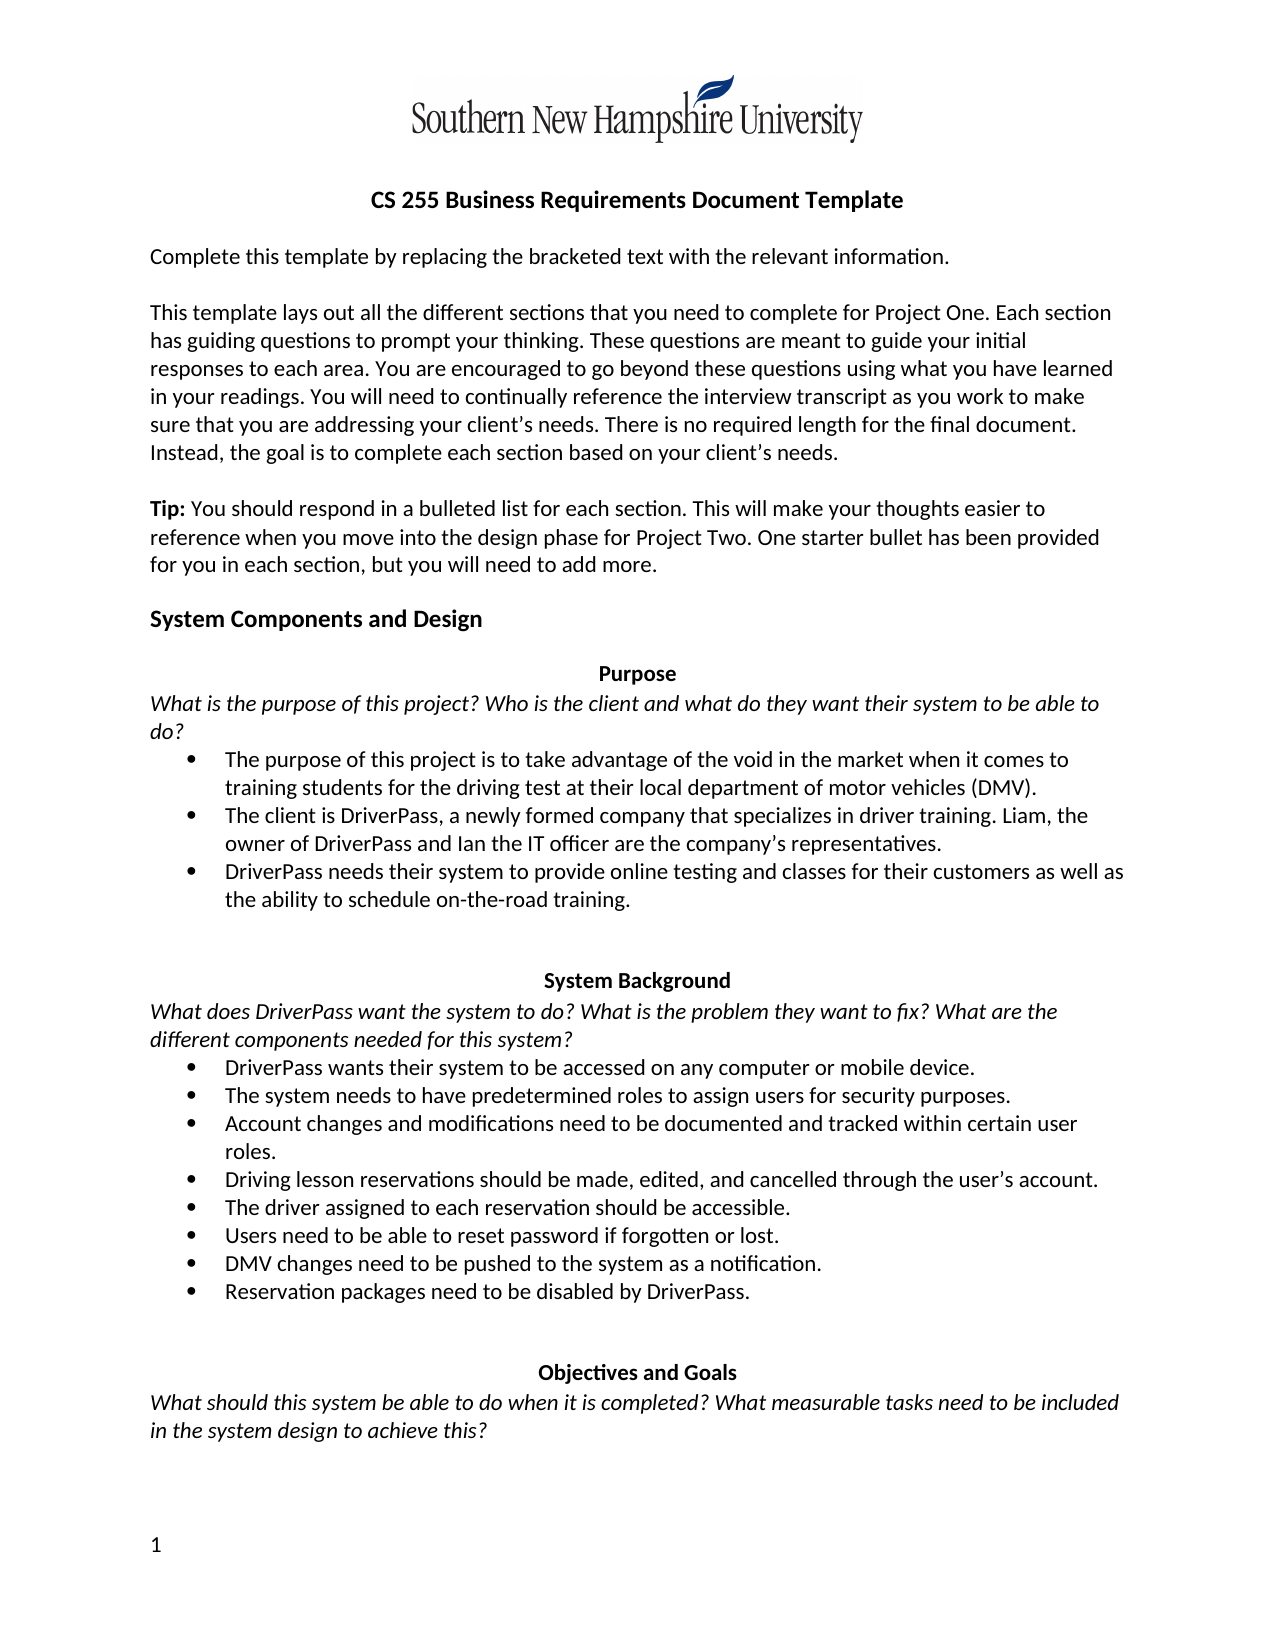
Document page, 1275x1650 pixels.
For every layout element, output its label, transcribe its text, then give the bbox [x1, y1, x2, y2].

subtitle System Background [150, 967, 1125, 994]
list Reservation packages need to be disabled by DriverPass. [187, 1277, 1125, 1305]
text What does DriverPass want the system to do? What is the problem they want to fix? What are the different components needed for this system? [150, 997, 1125, 1053]
text What is the purpose of this project? Who is the client and what do they want their system to be able to do? [150, 689, 1125, 745]
list DMV changes need to be pushed to the system as a notification. [187, 1249, 1125, 1277]
list Users need to be able to reset password if forgotten or lost. [187, 1221, 1125, 1249]
subtitle CS 255 Business Requirements Document Template [150, 184, 1125, 214]
list Driving lesson reservations should be made, edited, and cancelled through the user’s account. [187, 1165, 1125, 1193]
list The purpose of this project is to take advantage of the void in the market when it comes to training students for the driving test at their local department of motor vehicles (DMV). [187, 745, 1125, 801]
list The client is DriverPass, a newly formed company that specializes in driver training. Liam, the owner of DriverPass and Ian the IT officer are the company’s representatives. [187, 801, 1125, 857]
text This template lays out all the different sections that you need to complete for Project One. Each section has guiding questions to prompt your thinking. These questions are meant to guide your initial responses to each area. You are encouraged to go beyond these questions using what you have learned in your readings. You will need to continually reference the interview transcript as you work to make sure that you are addressing your client’s needs. There is no required length for the final document. Instead, the goal is to complete each section based on your client’s needs. [150, 298, 1125, 467]
list Account changes and modifications need to be documented and tracked within certain user roles. [187, 1109, 1125, 1165]
subtitle Purpose [150, 659, 1125, 687]
text Complete this template by replacing the bracketed text with the relevant information. [150, 242, 1125, 270]
list The driver assigned to each reservation should be accessible. [187, 1193, 1125, 1221]
list DriverPass wants their system to be accessed on any computer or mobile device. [187, 1053, 1125, 1081]
subtitle System Components and Design [150, 604, 1125, 634]
list DriverPass needs their system to provide online testing and classes for their customers as well as the ability to schedule on-the-road training. [187, 857, 1125, 913]
subtitle Objectives and Goals [150, 1358, 1125, 1386]
text Tip: You should respond in a bulleted list for each section. This will make your thoughts easier to reference when you move into the design phase for Project Two. One starter bullet has been provided for you in each section, but you will need to add more. [150, 494, 1125, 579]
list The system needs to have predetermined roles to assign users for security purposes. [187, 1081, 1125, 1109]
text What should this system be able to do when it is completed? What measurable tasks need to be included in the system design to achieve this? [150, 1388, 1125, 1444]
picture [412, 75, 863, 143]
